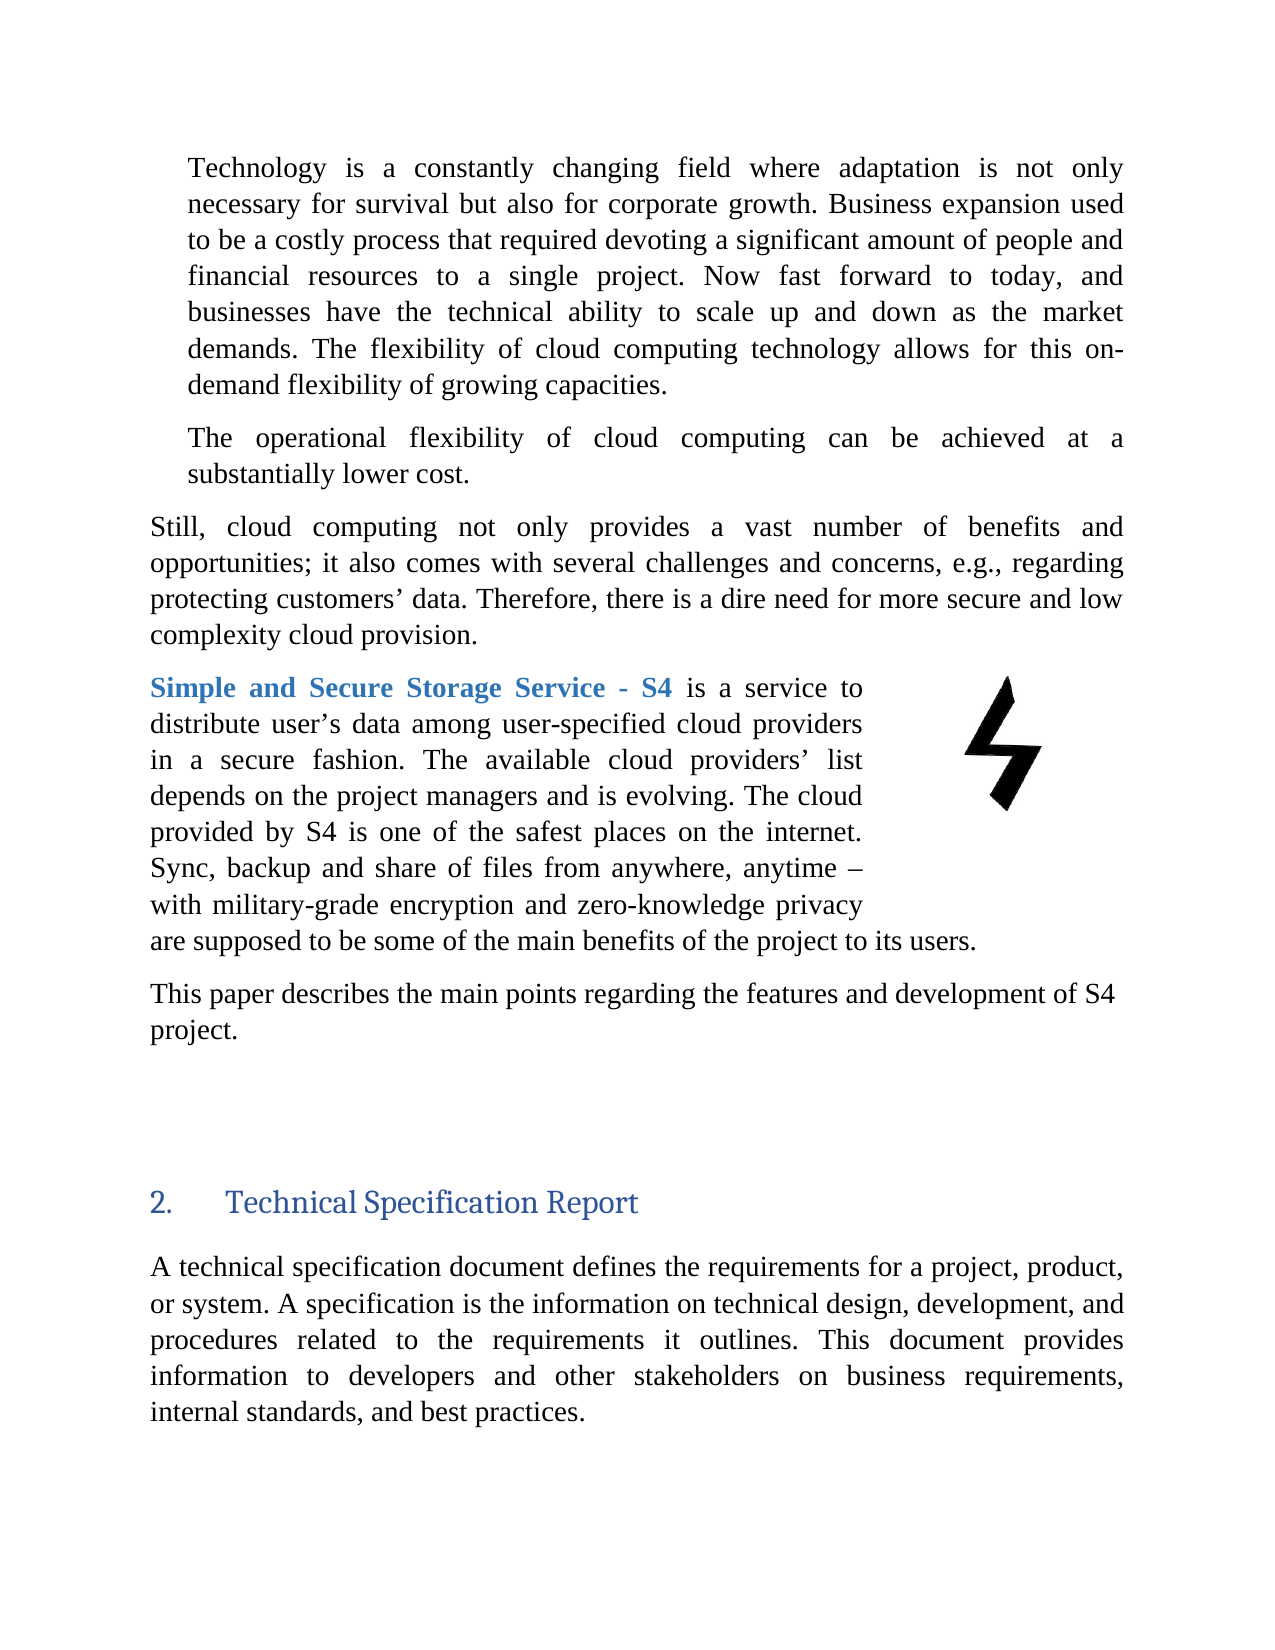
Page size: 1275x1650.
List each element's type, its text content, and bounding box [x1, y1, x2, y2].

text Simple and Secure Storage Service - S4 is a service to distribute user’s data among user-specified cloud providers in a secure fashion. The available cloud providers’ list depends on the project managers and is evolving. The cloud provided by S4 is one of the safest places on the internet. Sync, backup and share of files from anywhere, anytime – with military-grade encryption and zero-knowledge privacy are supposed to be some of the main benefits of the project to its users. [150, 670, 1125, 956]
text Still, cloud computing not only provides a vast number of benefits and opportunities; it also comes with several challenges and concerns, e.g., regarding protecting customers’ data. Therefore, there is a dire need for more secure and low complexity cloud provision. [150, 509, 1125, 651]
text This paper describes the main points regarding the features and development of S4 project. [150, 976, 1125, 1045]
text A technical specification document defines the requirements for a project, product, or system. A specification is the information on technical design, development, and procedures related to the requirements it outlines. This document provides information to developers and other stakeholders on business requirements, internal standards, and best practices. [150, 1249, 1125, 1428]
subtitle Technical Specification Report [150, 1183, 1125, 1222]
picture [882, 670, 1125, 904]
text Technology is a constantly changing field where adaptation is not only necessary for survival but also for corporate growth. Business expansion used to be a costly process that required devoting a significant amount of people and financial resources to a single project. Now fast forward to today, and businesses have the technical ability to scale up and down as the market demands. The flexibility of cloud computing technology allows for this on-demand flexibility of growing capacities. [187, 150, 1125, 400]
text The operational flexibility of cloud computing can be achieved at a substantially lower cost. [187, 420, 1125, 489]
